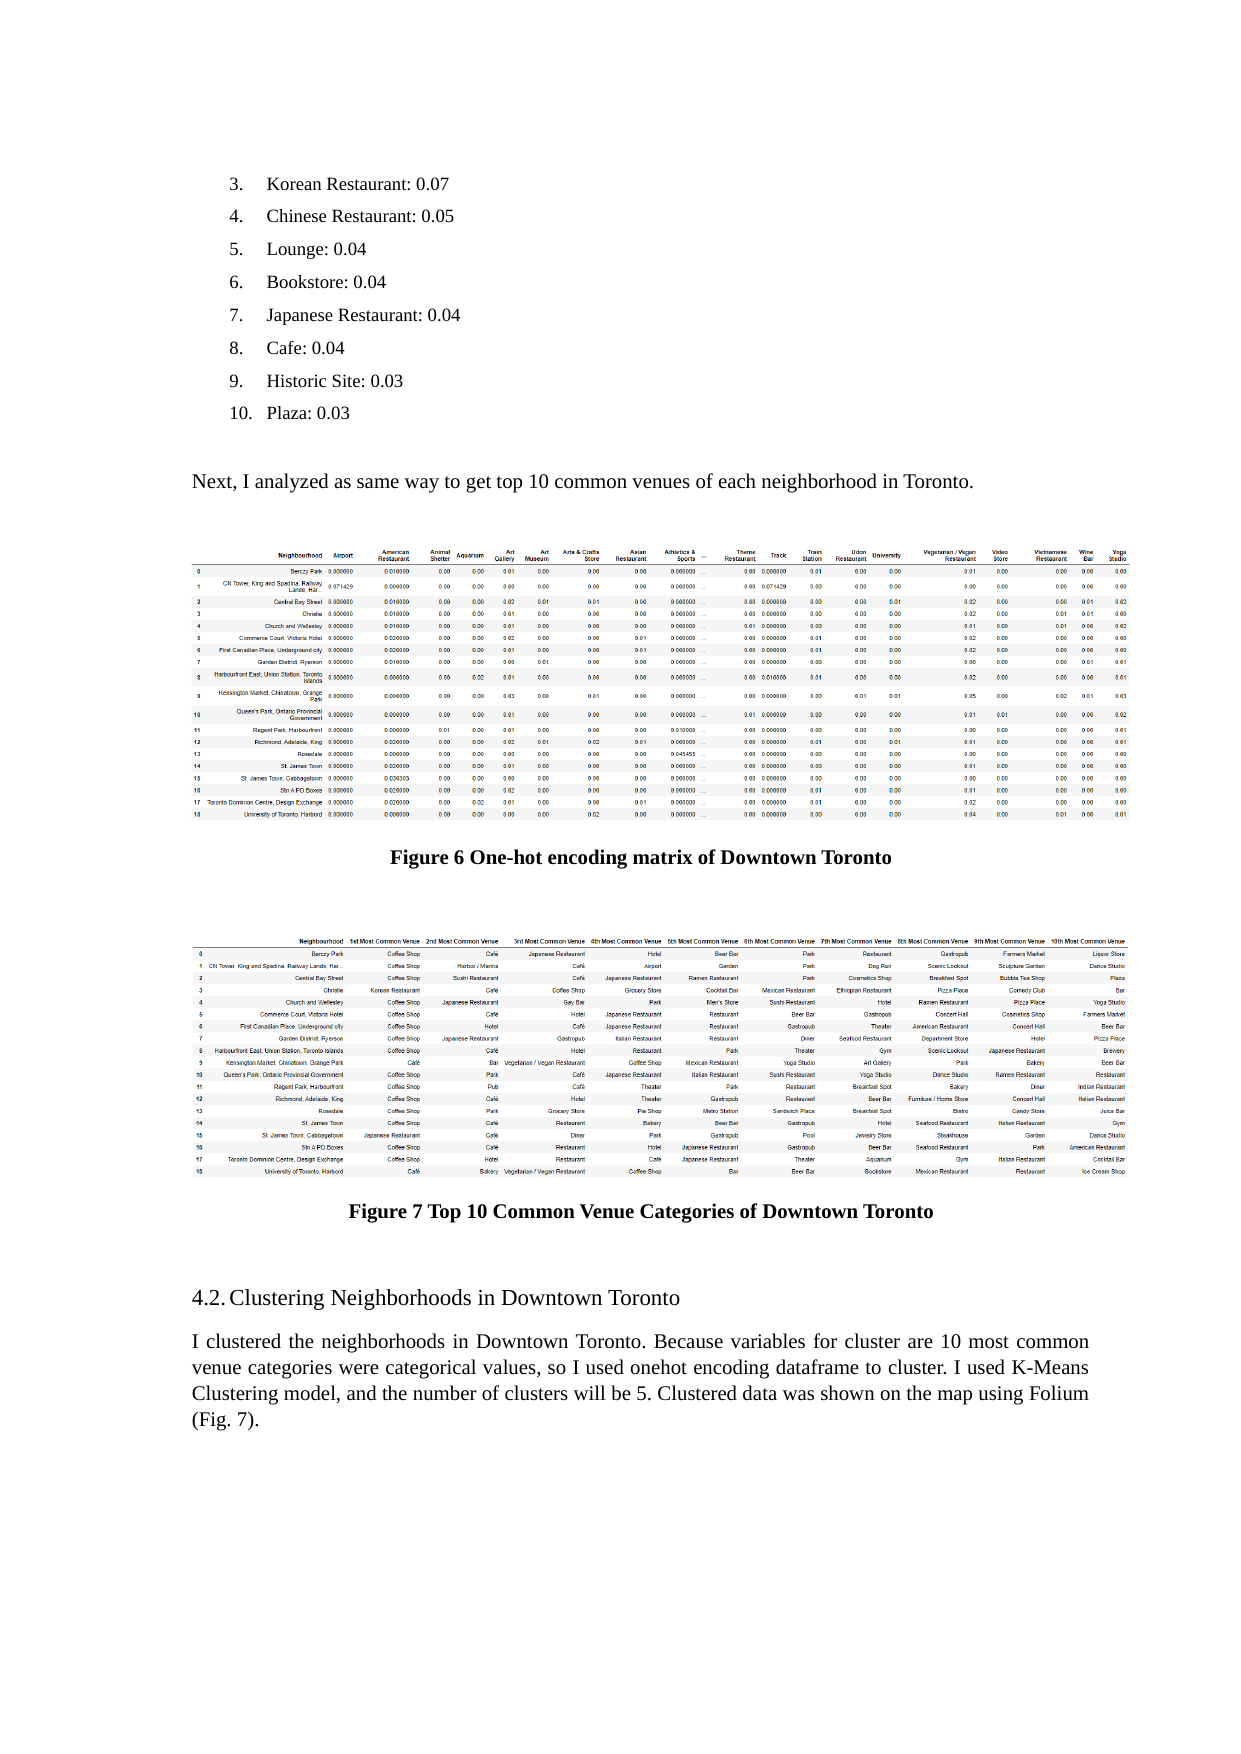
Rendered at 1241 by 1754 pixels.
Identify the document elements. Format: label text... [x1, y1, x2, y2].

list Japanese Restaurant: 0.04 [229, 308, 1090, 324]
picture [191, 930, 1132, 1181]
text Figure 6 One-hot encoding matrix of Downtown Toronto [192, 845, 1090, 869]
text Figure 7 Top 10 Common Venue Categories of Downtown Toronto [192, 1199, 1090, 1223]
list Cafe: 0.04 [229, 341, 1090, 357]
list Korean Restaurant: 0.07 [229, 177, 1090, 193]
list Plaza: 0.03 [229, 407, 1090, 423]
list Chinese Restaurant: 0.05 [229, 210, 1090, 226]
picture [191, 543, 1132, 826]
text Next, I analyzed as same way to get top 10 common venues of each neighborhood in Toronto. [192, 474, 1090, 492]
list Lounge: 0.04 [229, 243, 1090, 259]
list Historic Site: 0.03 [229, 374, 1090, 390]
list Clustering Neighborhoods in Downtown Toronto [192, 1284, 1090, 1311]
list Bookstore: 0.04 [229, 276, 1090, 292]
text I clustered the neighborhoods in Downtown Toronto. Because variables for cluster are 10 most common venue categories were categorical values, so I used onehot encoding dataframe to cluster. I used K-Means Clustering model, and the number of clusters will be 5. Clustered data was shown on the map using Folium (Fig. 7). [192, 1329, 1090, 1431]
